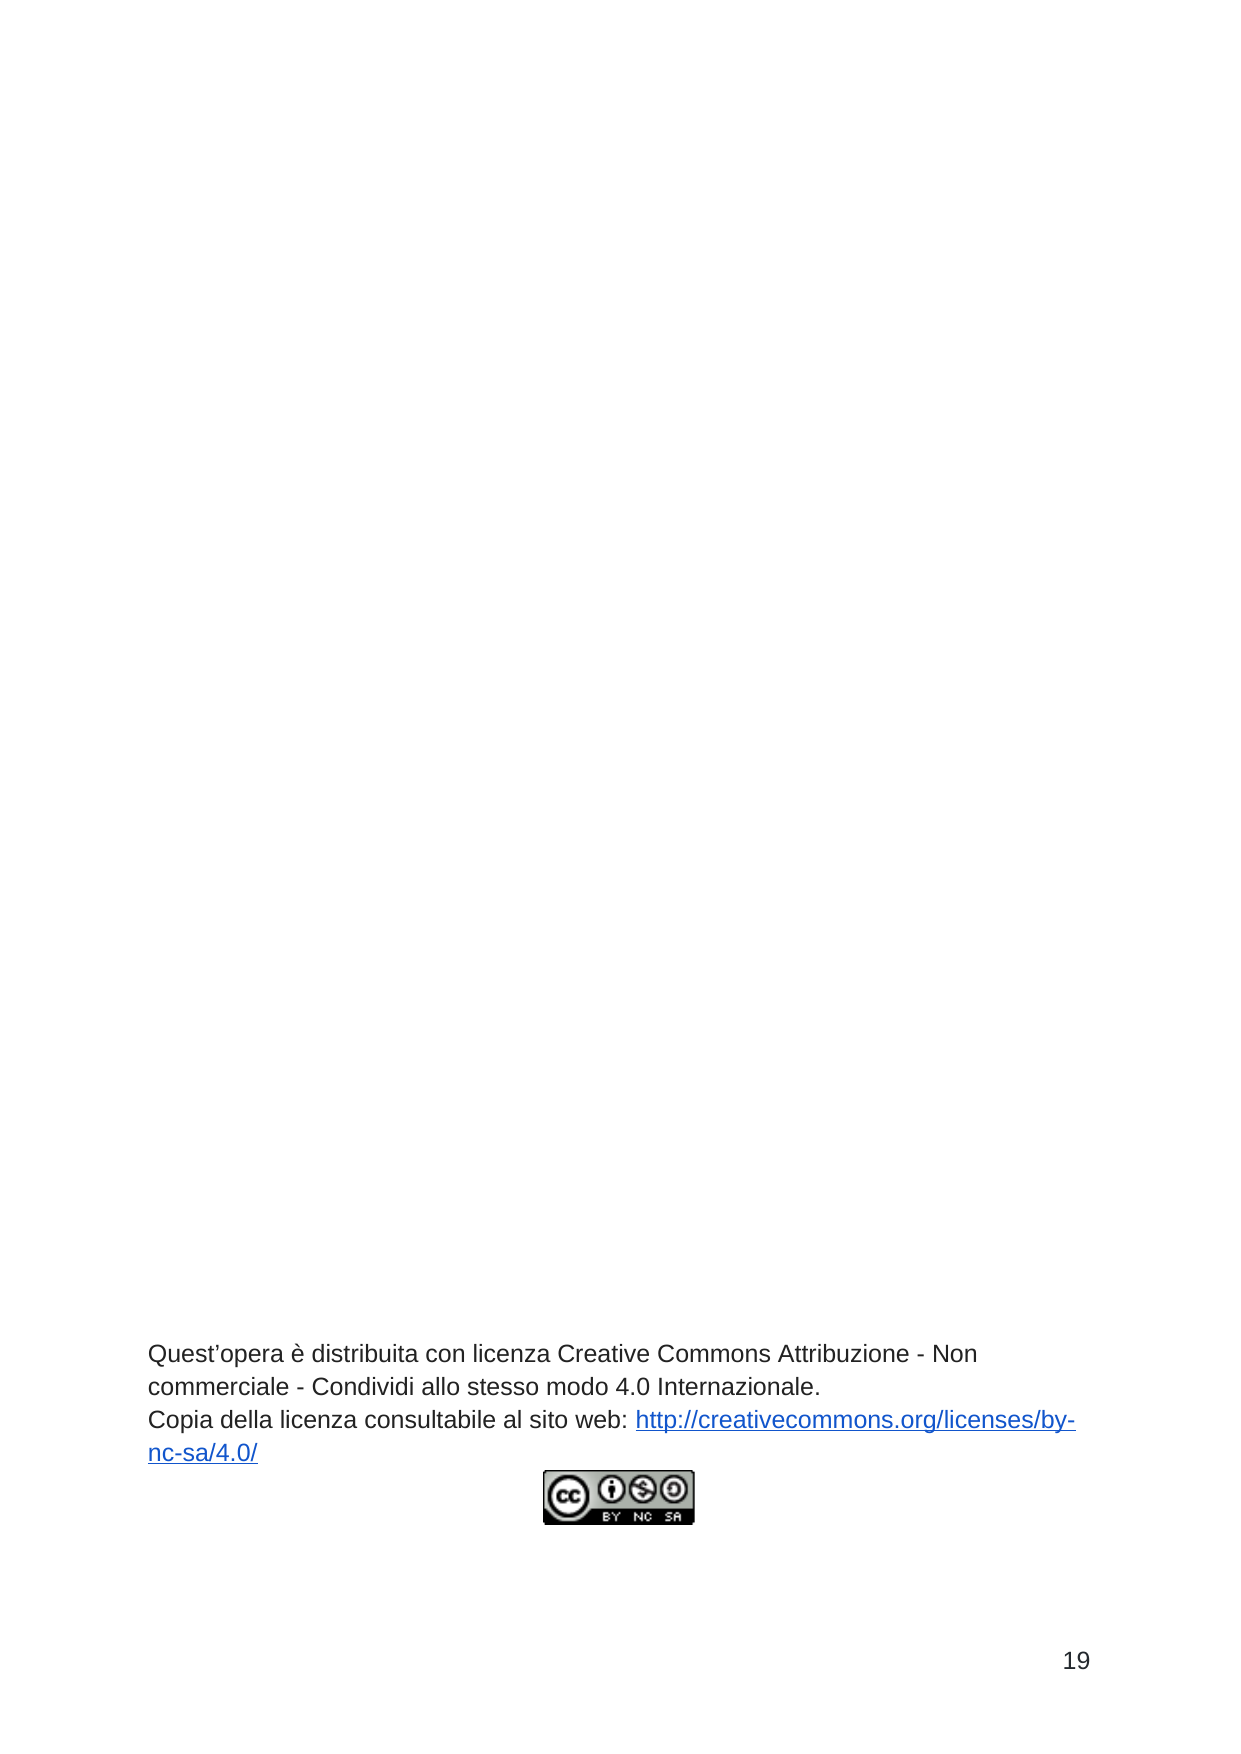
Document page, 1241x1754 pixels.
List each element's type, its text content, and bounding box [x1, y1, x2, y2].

picture [543, 1470, 695, 1525]
text Copia della licenza consultabile al sito web: http://creativecommons.org/licenses/by-nc-sa/4.0/ [148, 1405, 1090, 1467]
text Quest’opera è distribuita con licenza Creative Commons Attribuzione - Non commerciale - Condividi allo stesso modo 4.0 Internazionale. [148, 1339, 1090, 1401]
